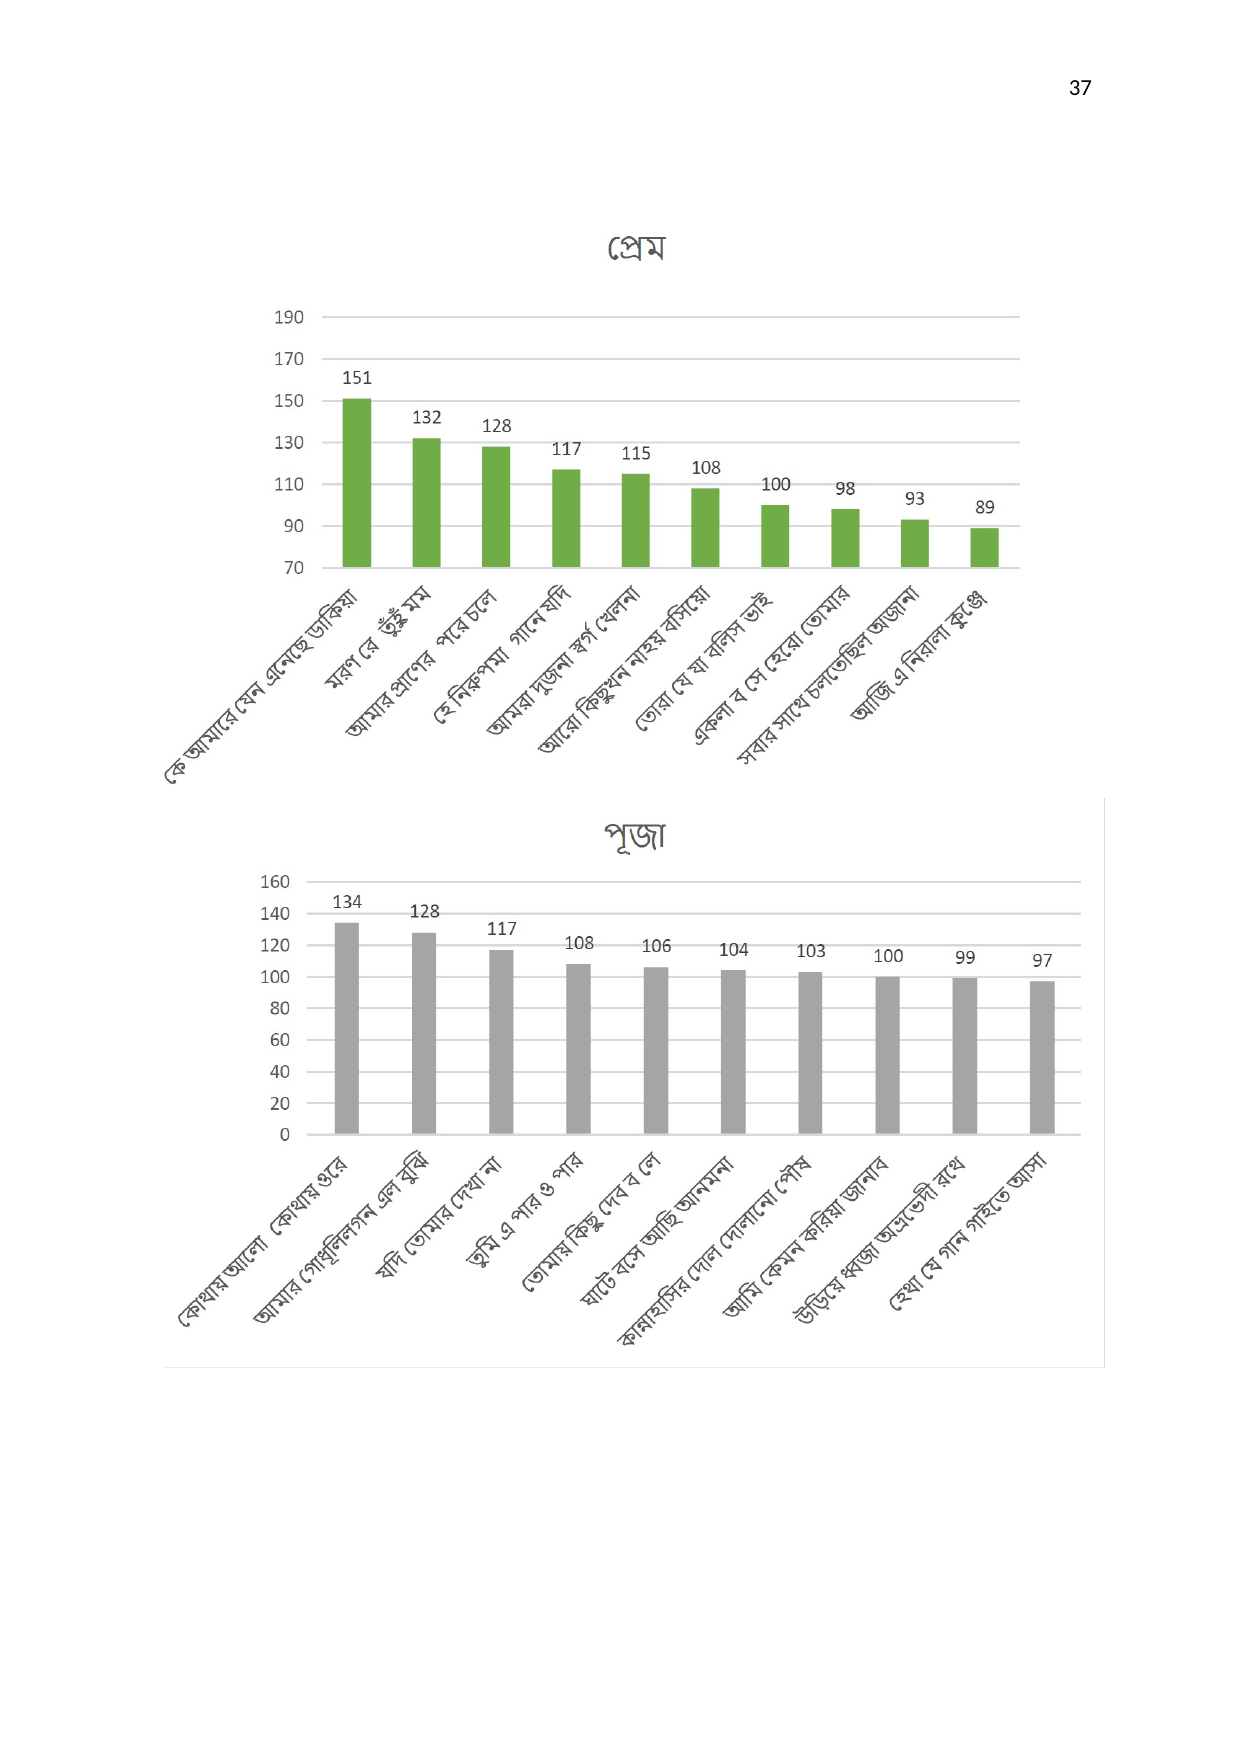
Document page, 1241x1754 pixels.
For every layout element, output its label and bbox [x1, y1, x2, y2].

picture [164, 215, 1105, 1368]
